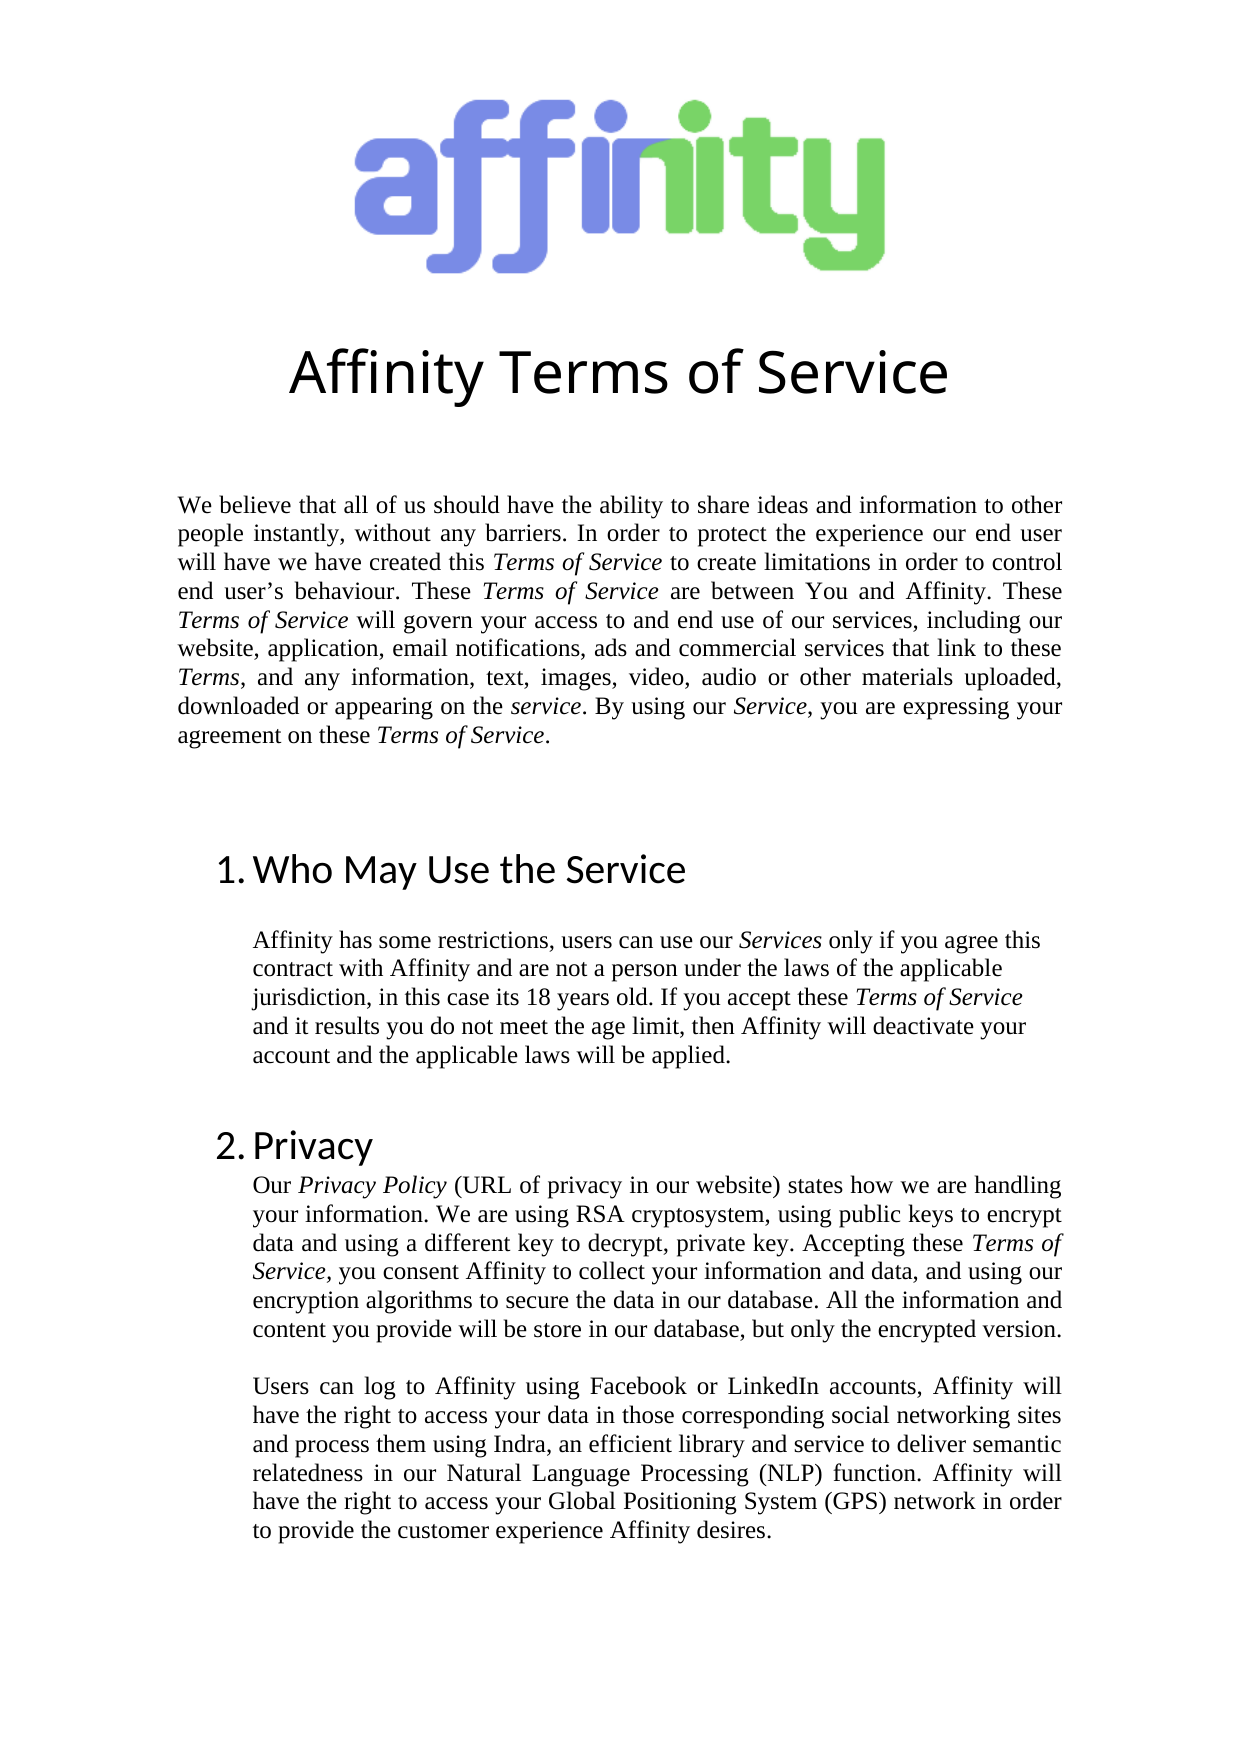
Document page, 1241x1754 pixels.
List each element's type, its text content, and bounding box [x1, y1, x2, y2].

text We believe that all of us should have the ability to share ideas and information to other people instantly, without any barriers. In order to protect the experience our end user will have we have created this Terms of Service to create limitations in order to control end user’s behaviour. These Terms of Service are between You and Affinity. These Terms of Service will govern your access to and end use of our services, including our website, application, email notifications, ads and commercial services that link to these Terms, and any information, text, images, video, audio or other materials uploaded, downloaded or appearing on the service. By using our Service, you are expressing your agreement on these Terms of Service. [177, 490, 1063, 748]
list Privacy [215, 1119, 1063, 1170]
text Our Privacy Policy (URL of privacy in our website) states how we are handling your information. We are using RSA cryptosystem, using public keys to encrypt data and using a different key to decrypt, private key. Accepting these Terms of Service, you consent Affinity to collect your information and data, and using our encryption algorithms to secure the data in our database. All the information and content you provide will be store in our database, but only the encrypted version. [252, 1170, 1063, 1343]
list Who May Use the Service [215, 843, 1063, 894]
text Users can log to Affinity using Facebook or LinkedIn accounts, Affinity will have the right to access your data in those corresponding social networking sites and process them using Indra, an efficient library and service to deliver semantic relatedness in our Natural Language Processing (NLP) function. Affinity will have the right to access your Global Positioning System (GPS) network in order to provide the customer experience Affinity desires. [252, 1371, 1063, 1544]
list Affinity has some restrictions, users can use our Services only if you agree this contract with Affinity and are not a person under the laws of the applicable jurisdiction, in this case its 18 years old. If you accept these Terms of Service and it results you do not meet the age limit, then Affinity will deactivate your account and the applicable laws will be applied. [252, 925, 1063, 1068]
picture [278, 23, 966, 331]
text Affinity Terms of Service [177, 331, 1063, 410]
